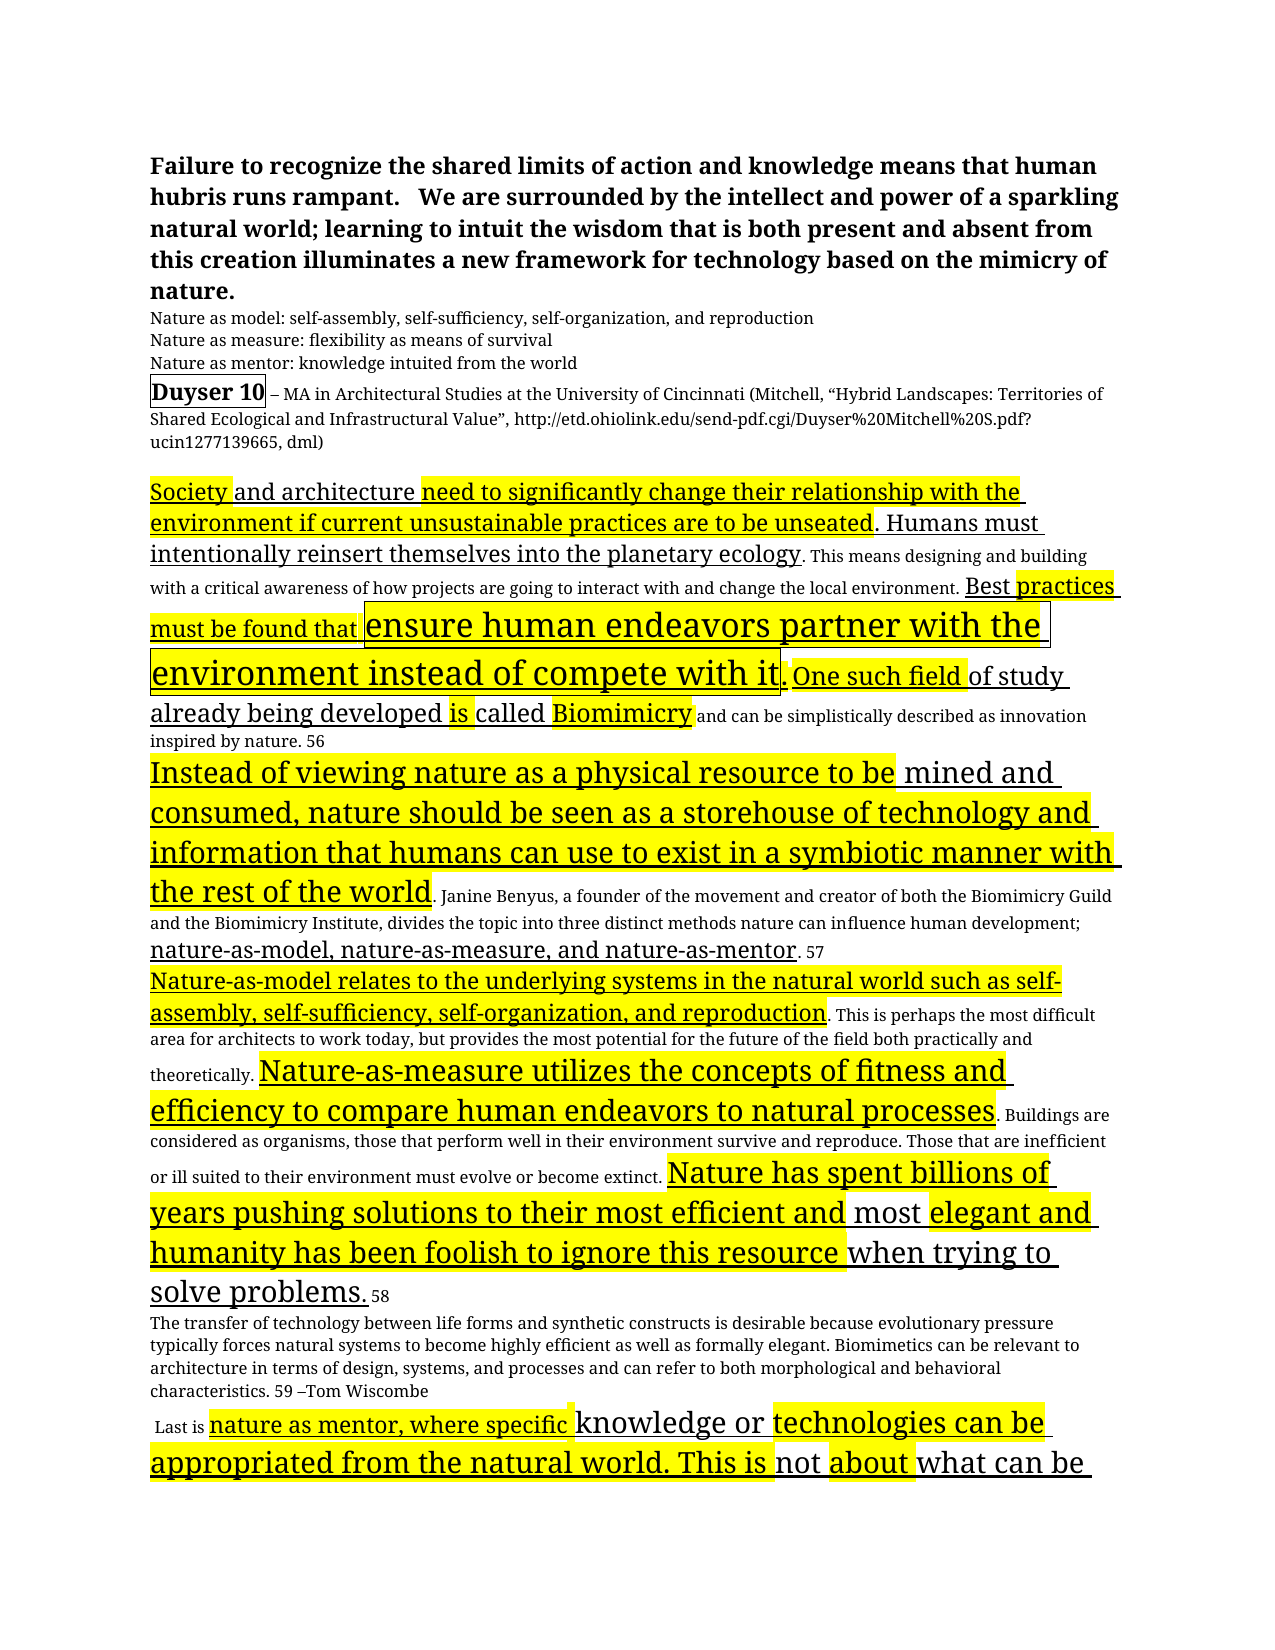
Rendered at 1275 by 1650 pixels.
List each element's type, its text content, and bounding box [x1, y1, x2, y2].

text Instead of viewing nature as a physical resource to be mined and consumed, nature should be seen as a storehouse of technology and information that humans can use to exist in a symbiotic manner with the rest of the world. Janine Benyus, a founder of the movement and creator of both the Biomimicry Guild and the Biomimicry Institute, divides the topic into three distinct methods nature can inﬂuence human development; nature-as-model, nature-as-measure, and nature-as-mentor. 57 [150, 753, 1125, 965]
text Nature as mentor: knowledge intuited from the world [150, 352, 1125, 374]
text Nature-as-model relates to the underlying systems in the natural world such as self-assembly, self-sufﬁciency, self-organization, and reproduction. This is perhaps the most difﬁcult area for architects to work today, but provides the most potential for the future of the ﬁeld both practically and theoretically. Nature-as-measure utilizes the concepts of ﬁtness and efﬁciency to compare human endeavors to natural processes. Buildings are considered as organisms, those that perform well in their environment survive and reproduce. Those that are inefﬁcient or ill suited to their environment must evolve or become extinct. Nature has spent billions of years pushing solutions to their most efﬁcient and most elegant and humanity has been foolish to ignore this resource when trying to solve problems. 58 [150, 965, 1125, 1311]
text Society and architecture need to signiﬁcantly change their relationship with the environment if current unsustainable practices are to be unseated. Humans must intentionally reinsert themselves into the planetary ecology. This means designing and building with a critical awareness of how projects are going to interact with and change the local environment. Best practices must be found that ensure human endeavors partner with the environment instead of compete with it. One such ﬁeld of study already being developed is called Biomimicry and can be simplistically described as innovation inspired by nature. 56 [150, 476, 1125, 753]
subtitle Failure to recognize the shared limits of action and knowledge means that human hubris runs rampant. We are surrounded by the intellect and power of a sparkling natural world; learning to intuit the wisdom that is both present and absent from this creation illuminates a new framework for technology based on the mimicry of nature. [150, 150, 1125, 306]
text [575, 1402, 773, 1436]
text Duyser 10 – MA in Architectural Studies at the University of Cincinnati (Mitchell, “Hybrid Landscapes: Territories of Shared Ecological and Infrastructural Value”, http://etd.ohiolink.edu/send-pdf.cgi/Duyser%20Mitchell%20S.pdf?ucin1277139665, dml) [150, 374, 1125, 453]
text The transfer of technology between life forms and synthetic constructs is desirable because evolutionary pressure typically forces natural systems to become highly efﬁcient as well as formally elegant. Biomimetics can be relevant to architecture in terms of design, systems, and processes and can refer to both morphological and behavioral characteristics. 59 –Tom Wiscombe [150, 1311, 1125, 1402]
text Nature as measure: flexibility as means of survival [150, 329, 1125, 352]
text Nature as model: self-assembly, self-sufficiency, self-organization, and reproduction [150, 306, 1125, 329]
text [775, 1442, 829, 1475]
